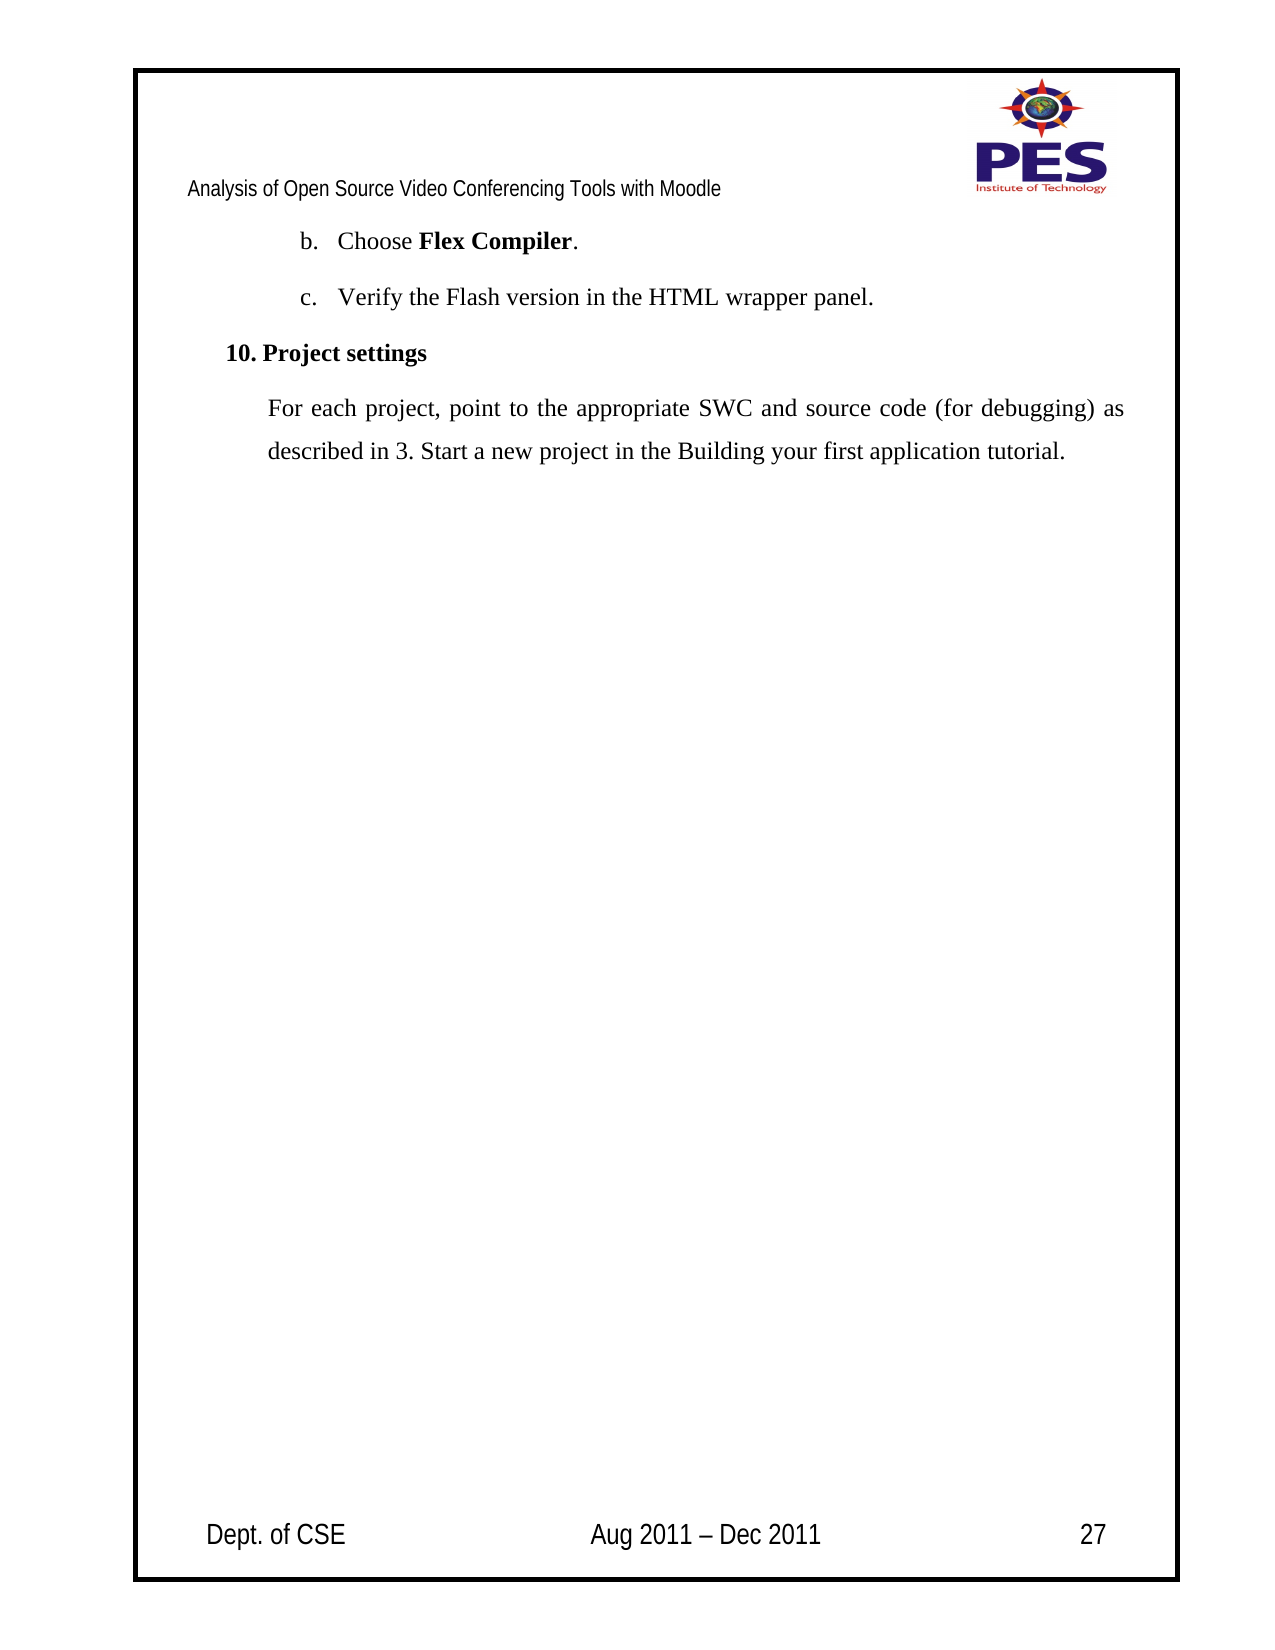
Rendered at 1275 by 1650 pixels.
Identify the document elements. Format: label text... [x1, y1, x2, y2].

text For each project, point to the appropriate SWC and source code (for debugging) as described in 3. Start a new project in the Building your first application tutorial. [268, 393, 1125, 465]
list Verify the Flash version in the HTML wrapper panel. [300, 282, 1125, 311]
list Project settings [225, 338, 1125, 366]
picture [966, 75, 1117, 197]
list Choose Flex Compiler. [300, 226, 1125, 255]
